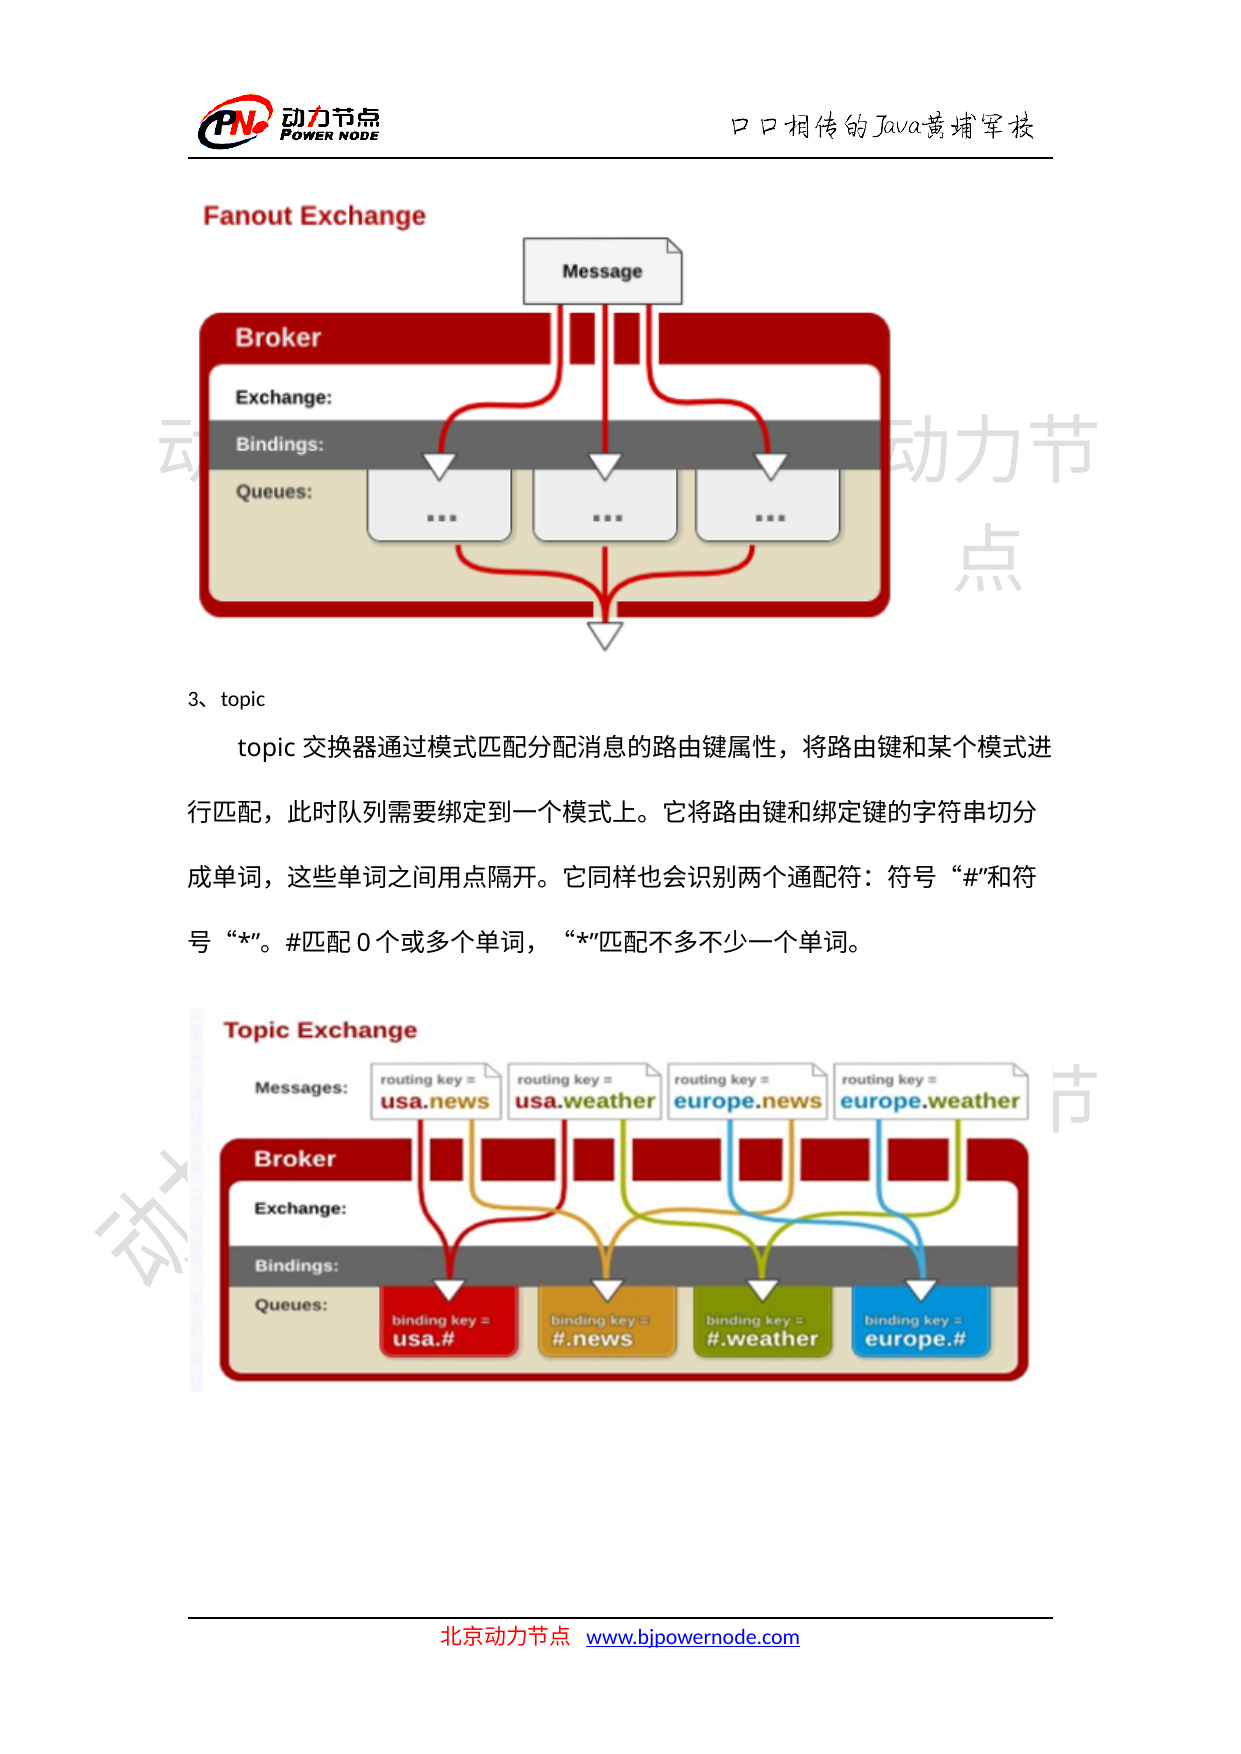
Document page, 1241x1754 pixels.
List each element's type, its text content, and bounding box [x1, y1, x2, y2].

text 3、topic [187, 681, 1053, 713]
text topic 交换器通过模式匹配分配消息的路由键属性，将路由键和某个模式进行匹配，此时队列需要绑定到一个模式上。它将路由键和绑定键的字符串切分成单词，这些单词之间用点隔开。它同样也会识别两个通配符：符号“#”和符号“*”。#匹配0个或多个单词，“*”匹配不多不少一个单词。 [187, 713, 1053, 973]
picture [187, 88, 1053, 155]
picture [187, 172, 911, 669]
picture [187, 1006, 1054, 1395]
